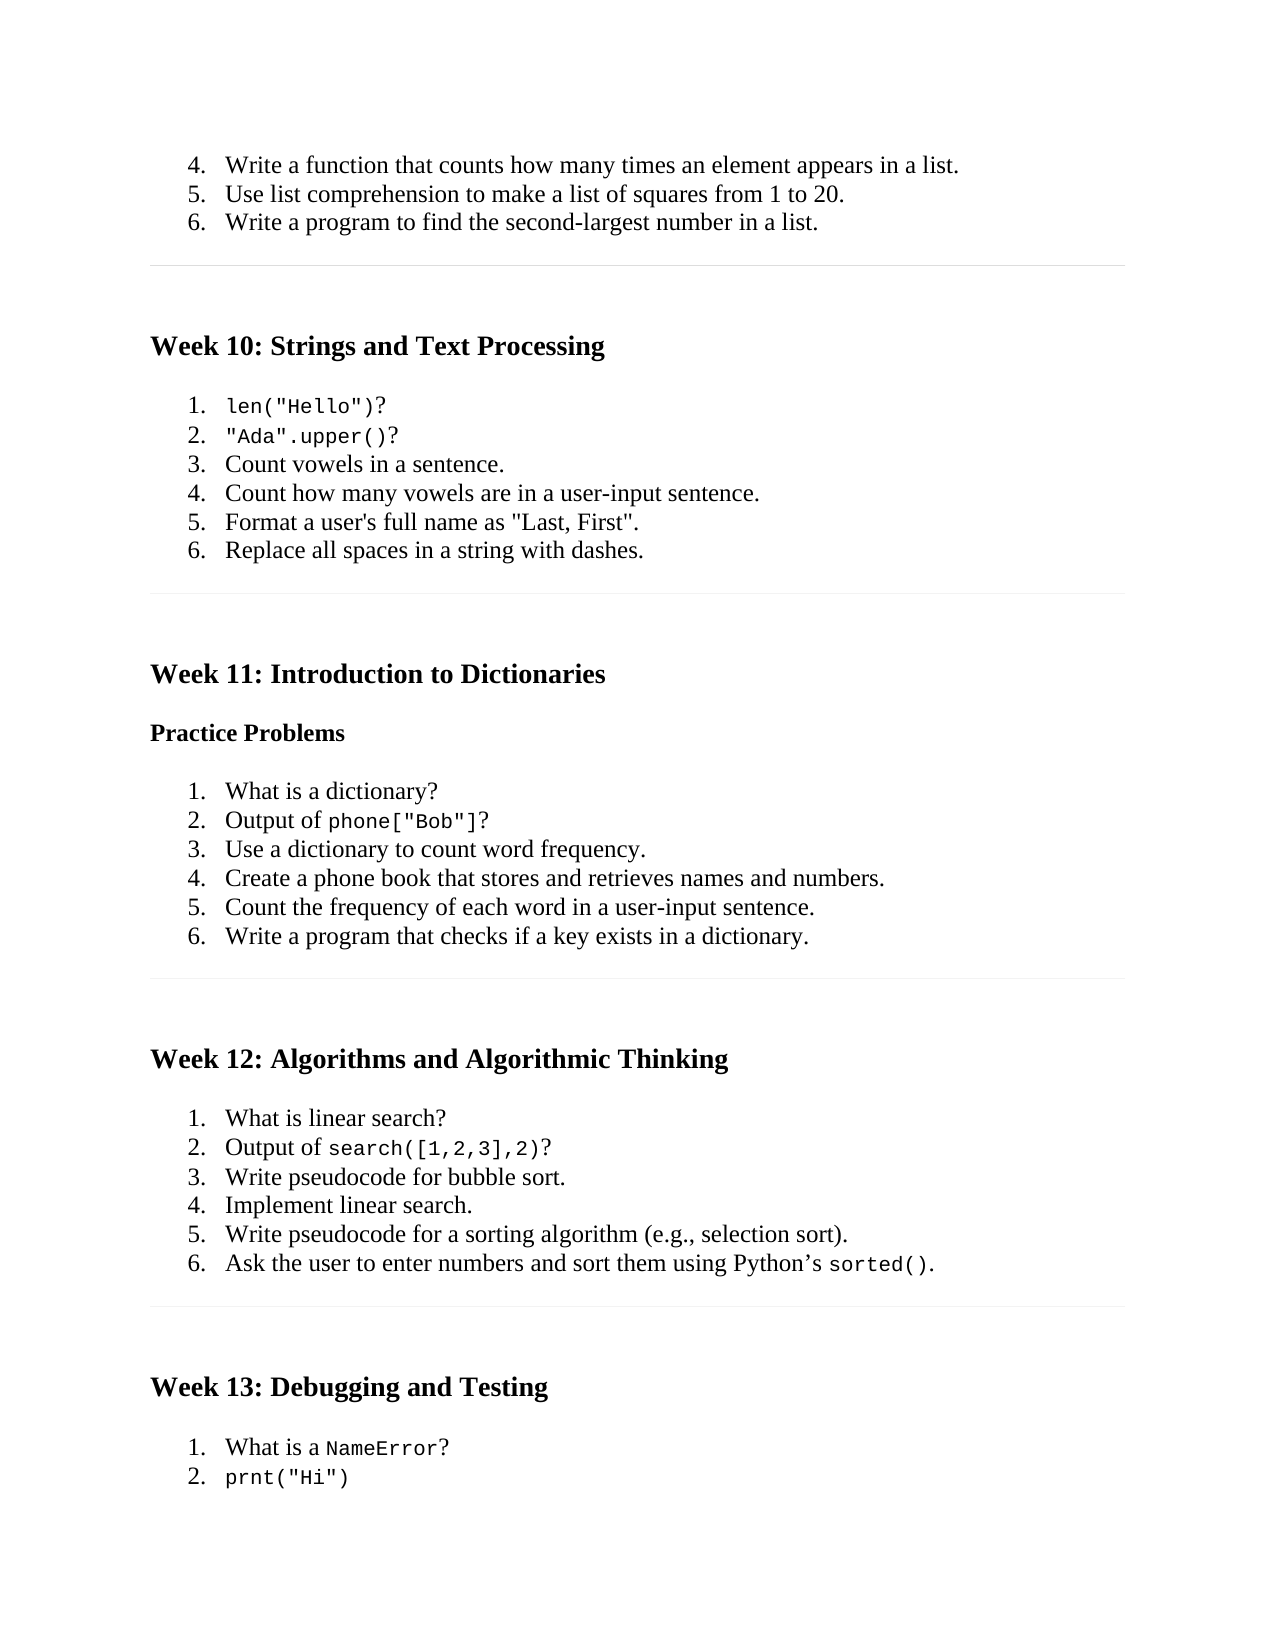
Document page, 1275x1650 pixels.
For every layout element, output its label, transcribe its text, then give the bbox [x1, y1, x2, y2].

text Practice Problems [150, 718, 1125, 747]
text Week 10: Strings and Text Processing [150, 329, 1125, 361]
list Count how many vowels are in a user-input sentence. [187, 478, 1125, 507]
list Implement linear search. [187, 1191, 1125, 1219]
list What is linear search? [187, 1103, 1125, 1132]
list Use a dictionary to count word frequency. [187, 834, 1125, 863]
list Count vowels in a sentence. [187, 449, 1125, 478]
list Create a phone book that stores and retrieves names and numbers. [187, 863, 1125, 892]
text Week 11: Introduction to Dictionaries [150, 657, 1125, 689]
list Write pseudocode for a sorting algorithm (e.g., selection sort). [187, 1219, 1125, 1248]
list Output of phone["Bob"]? [187, 805, 1125, 834]
list prnt("Hi") [187, 1461, 1125, 1491]
text Week 13: Debugging and Testing [150, 1370, 1125, 1402]
list len("Hello")? [187, 390, 1125, 420]
list Write pseudocode for bubble sort. [187, 1162, 1125, 1191]
list "Ada".upper()? [187, 420, 1125, 449]
list Output of search([1,2,3],2)? [187, 1132, 1125, 1162]
list Use list comprehension to make a list of squares from 1 to 20. [187, 179, 1125, 207]
list Format a user's full name as "Last, First". [187, 507, 1125, 536]
list Write a program to find the second-largest number in a list. [187, 207, 1125, 236]
list Count the frequency of each word in a user-input sentence. [187, 892, 1125, 921]
text Week 12: Algorithms and Algorithmic Thinking [150, 1042, 1125, 1074]
list What is a NameError? [187, 1432, 1125, 1461]
list What is a dictionary? [187, 776, 1125, 805]
list Replace all spaces in a string with dashes. [187, 536, 1125, 564]
list Ask the user to enter numbers and sort them using Python’s sorted(). [187, 1248, 1125, 1278]
list Write a program that checks if a key exists in a dictionary. [187, 921, 1125, 949]
list Write a function that counts how many times an element appears in a list. [187, 150, 1125, 179]
